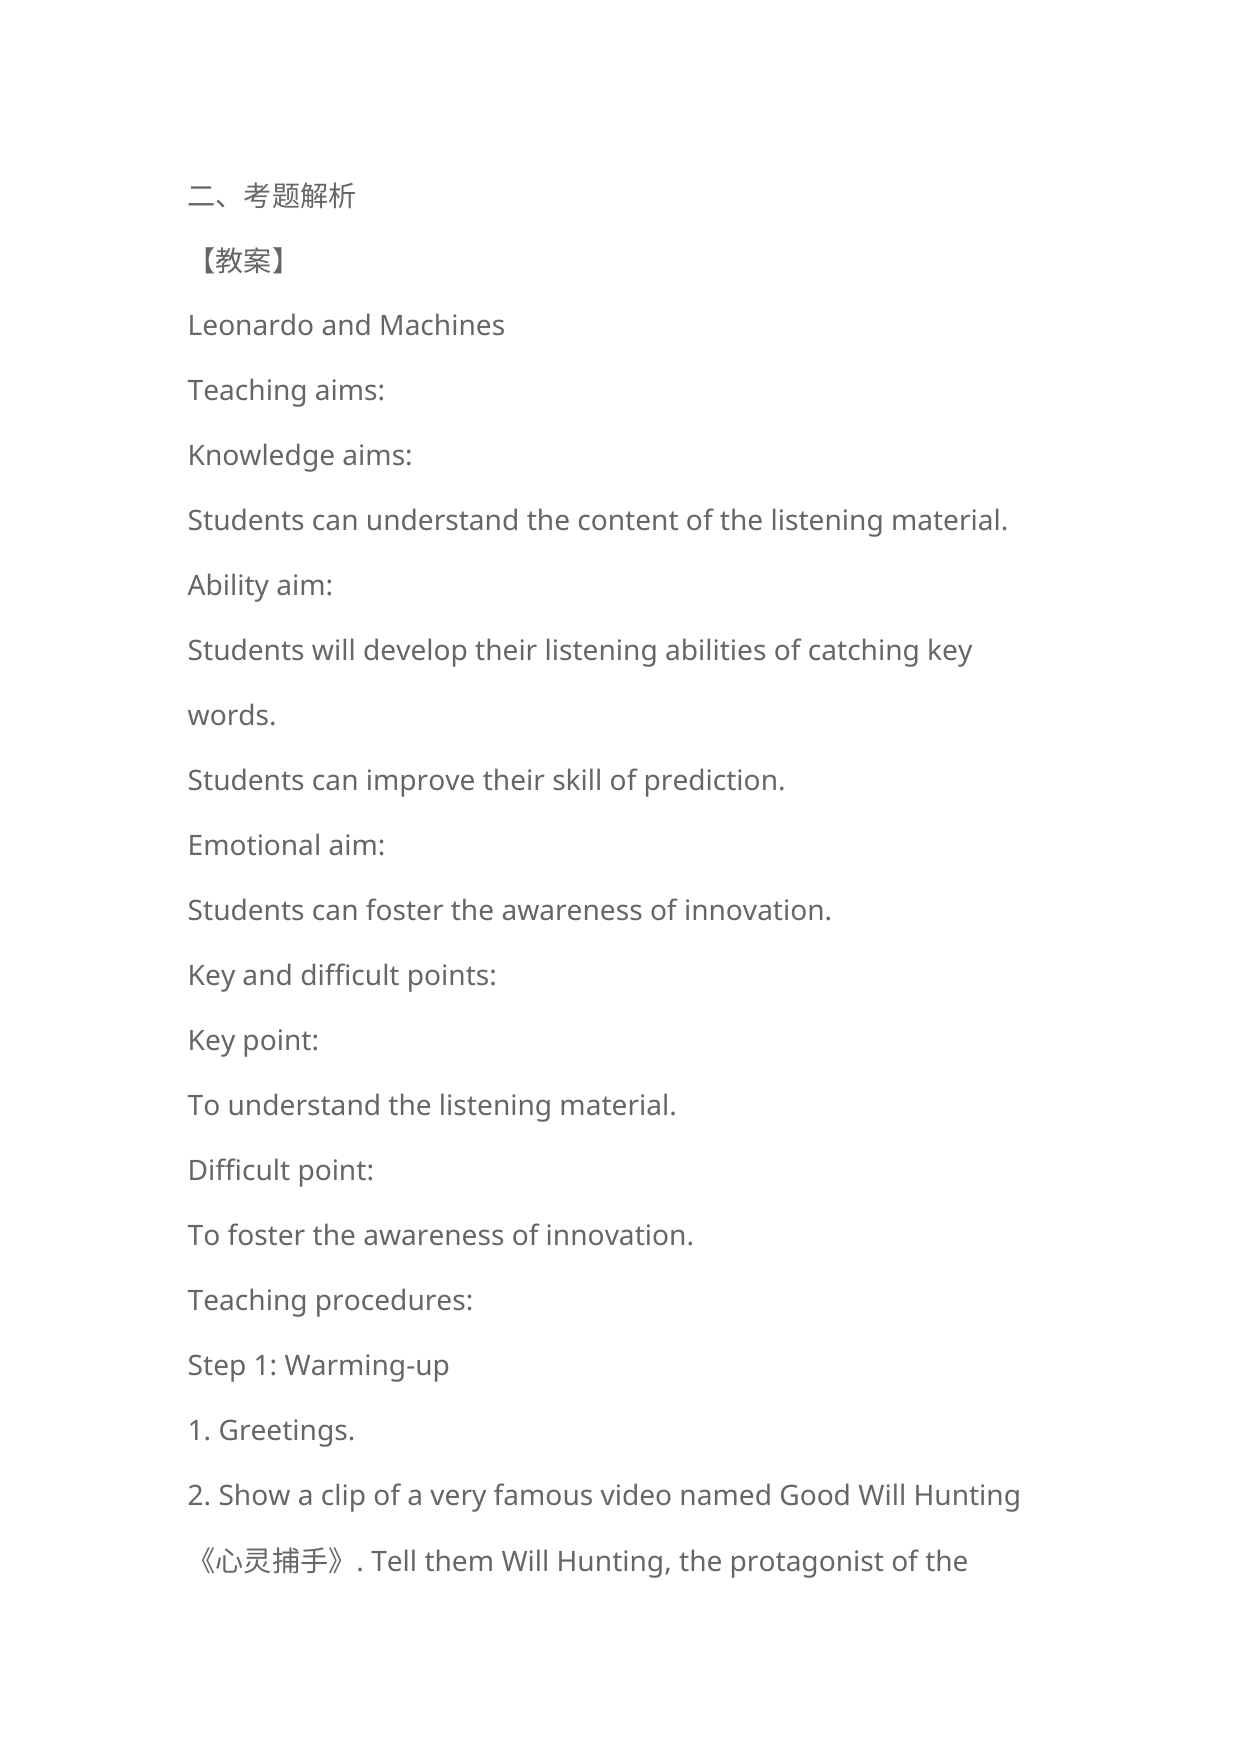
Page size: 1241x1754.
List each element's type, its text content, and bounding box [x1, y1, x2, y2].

text Emotional aim: [187, 812, 1053, 877]
text Ability aim: [187, 552, 1053, 617]
text Difficult point: [187, 1137, 1053, 1202]
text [187, 1462, 1053, 1592]
text Key point: [187, 1007, 1053, 1072]
text Step 1: Warming-up [187, 1332, 1053, 1397]
text Students can understand the content of the listening material. [187, 487, 1053, 552]
text Students will develop their listening abilities of catching key words. [187, 617, 1053, 747]
text Students can improve their skill of prediction. [187, 747, 1053, 812]
text To understand the listening material. [187, 1072, 1053, 1137]
text Knowledge aims: [187, 422, 1053, 487]
text 二、考题解析 [187, 162, 1053, 227]
text Teaching aims: [187, 357, 1053, 422]
text Leonardo and Machines [187, 292, 1053, 357]
text Key and difficult points: [187, 942, 1053, 1007]
text To foster the awareness of innovation. [187, 1202, 1053, 1267]
text 1. Greetings. [187, 1397, 1053, 1462]
text Teaching procedures: [187, 1267, 1053, 1332]
text 【教案】 [187, 227, 1053, 292]
text Students can foster the awareness of innovation. [187, 877, 1053, 942]
